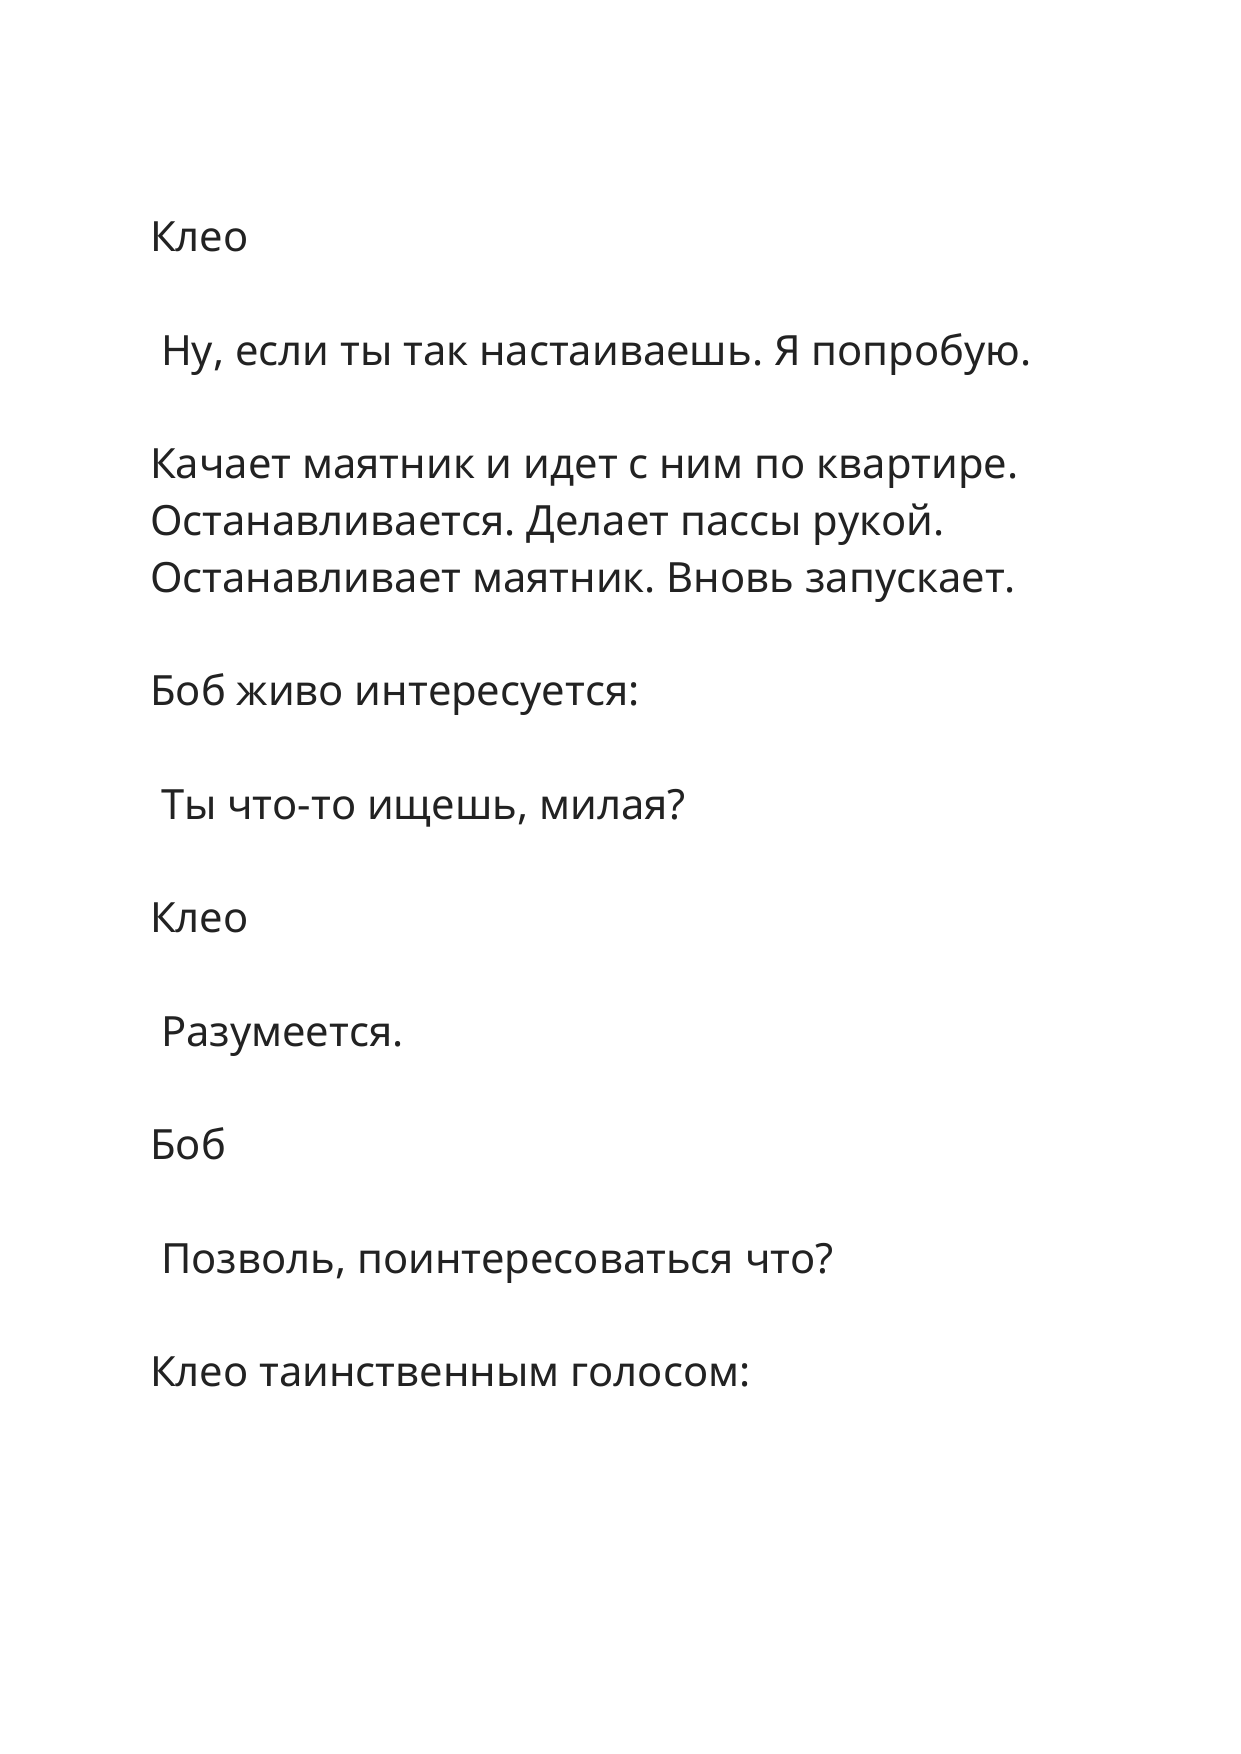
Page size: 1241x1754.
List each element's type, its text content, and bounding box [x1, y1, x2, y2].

text Вот и покажи мне свое мастерство, дорогая…Ну, пожалуйста. Клео [150, 150, 1090, 263]
text Разумеется. Боб [150, 1002, 1090, 1172]
text Ты что-то ищешь, милая? Клео [150, 774, 1090, 945]
text Позволь, поинтересоваться что? Клео таинственным голосом: [150, 1229, 1090, 1399]
text Ну, если ты так настаиваешь. Я попробую. Качает маятник и идет с ним по квартире. Останавливается. Делает пассы рукой. Останавливает маятник. Вновь запускает. Боб живо интересуется: [150, 320, 1090, 718]
